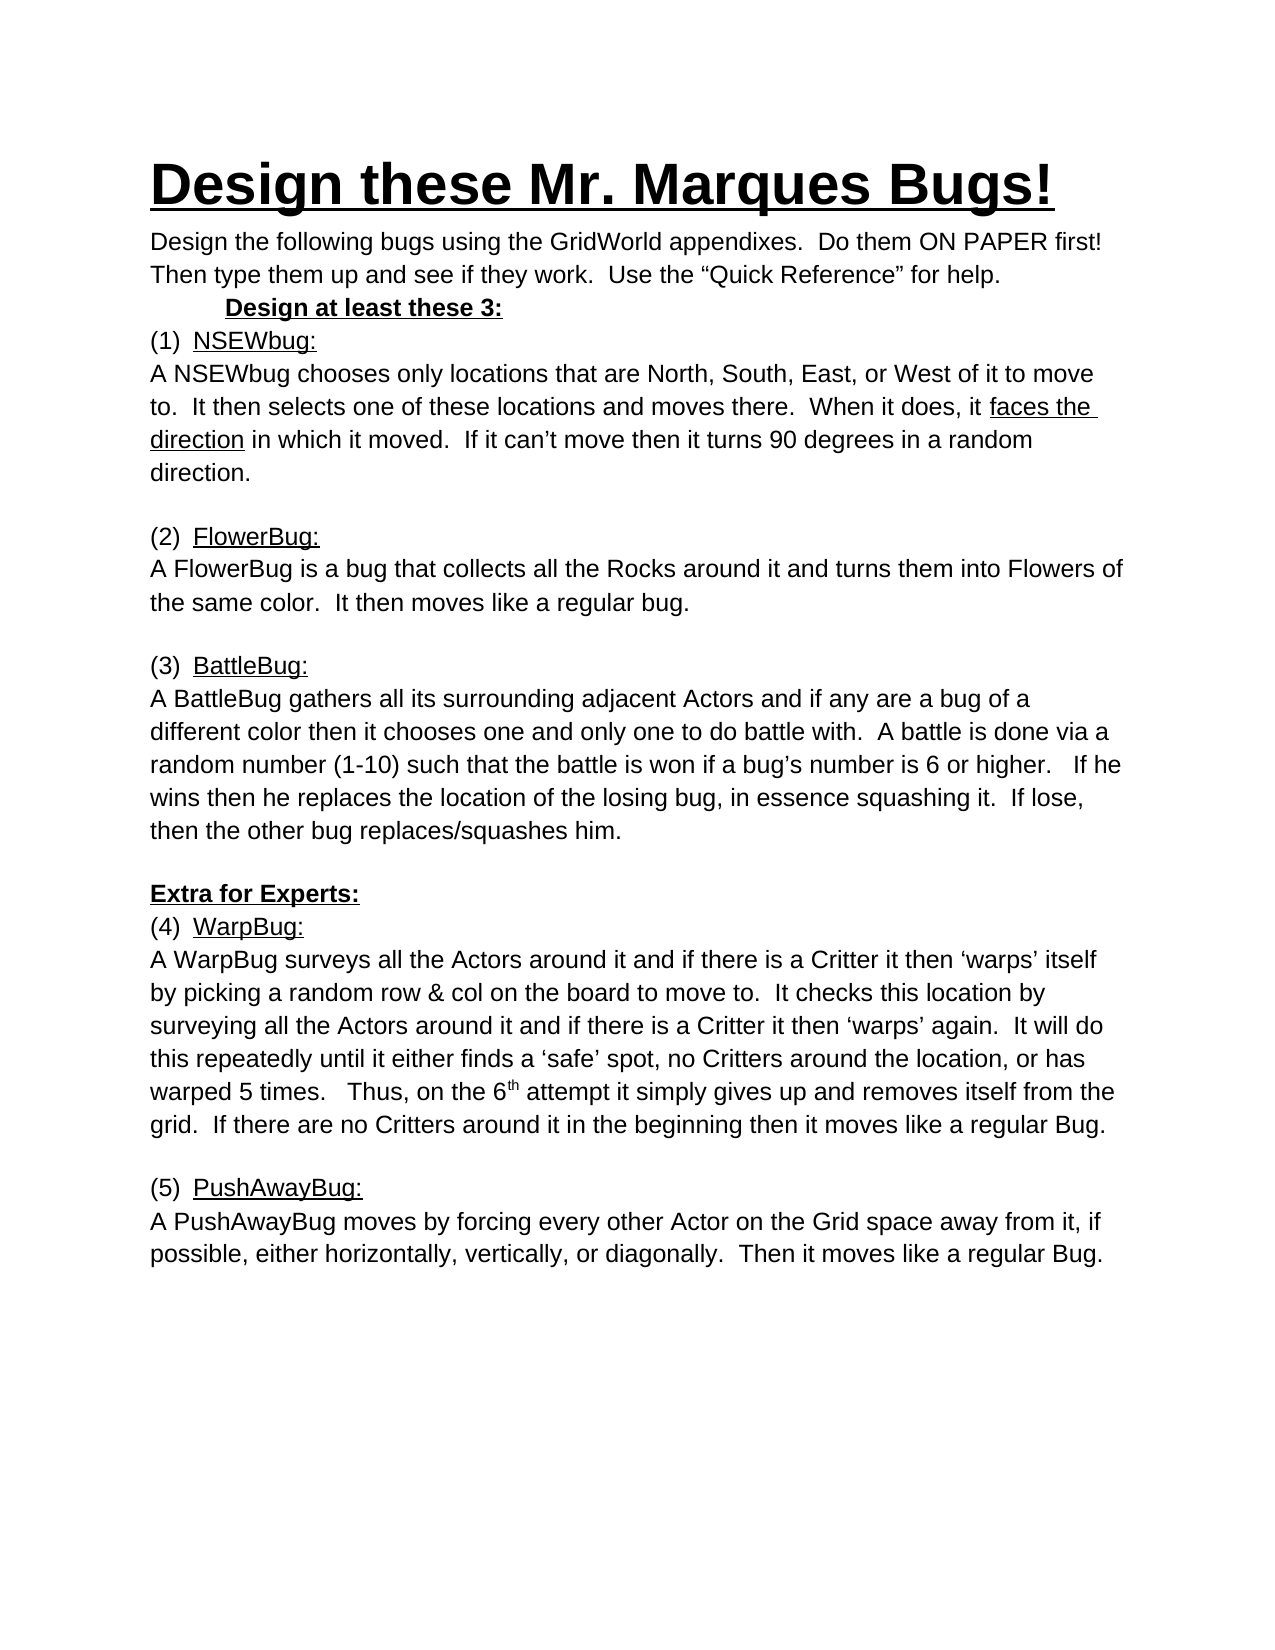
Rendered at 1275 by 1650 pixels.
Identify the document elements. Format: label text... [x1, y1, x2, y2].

text A WarpBug surveys all the Actors around it and if there is a Critter it then ‘warps’ itself by picking a random row & col on the board to move to. It checks this location by surveying all the Actors around it and if there is a Critter it then ‘warps’ again. It will do this repeatedly until it either finds a ‘safe’ spot, no Critters around the location, or has warped 5 times. Thus, on the 6th attempt it simply gives up and removes itself from the grid. If there are no Critters around it in the beginning then it moves like a regular Bug. [150, 945, 1125, 1139]
text (1) NSEWbug: [150, 326, 1125, 355]
text Design the following bugs using the GridWorld appendixes. Do them ON PAPER first! Then type them up and see if they work. Use the “Quick Reference” for help. [150, 227, 1125, 289]
text A FlowerBug is a bug that collects all the Rocks around it and turns them into Flowers of the same color. It then moves like a regular bug. [150, 554, 1125, 616]
text A PushAwayBug moves by forcing every other Actor on the Grid space away from it, if possible, either horizontally, vertically, or diagonally. Then it moves like a regular Bug. [150, 1206, 1125, 1268]
text (5) PushAwayBug: [150, 1173, 1125, 1202]
text A NSEWbug chooses only locations that are North, South, East, or West of it to move to. It then selects one of these locations and moves there. When it does, it faces the direction in which it moved. If it can’t move then it turns 90 degrees in a random direction. [150, 359, 1125, 487]
text Design these Mr. Marques Bugs! [150, 150, 1125, 217]
text (4) WarpBug: [150, 912, 1125, 941]
text (3) BattleBug: [150, 651, 1125, 679]
text A BattleBug gathers all its surrounding adjacent Actors and if any are a bug of a different color then it chooses one and only one to do battle with. A battle is done via a random number (1-10) such that the battle is won if a bug’s number is 6 or higher. If he wins then he replaces the location of the losing bug, in essence squashing it. If lose, then the other bug replaces/squashes him. [150, 684, 1125, 844]
text Extra for Experts: [150, 879, 1125, 908]
text (2) FlowerBug: [150, 521, 1125, 550]
text Design at least these 3: [150, 293, 1125, 322]
